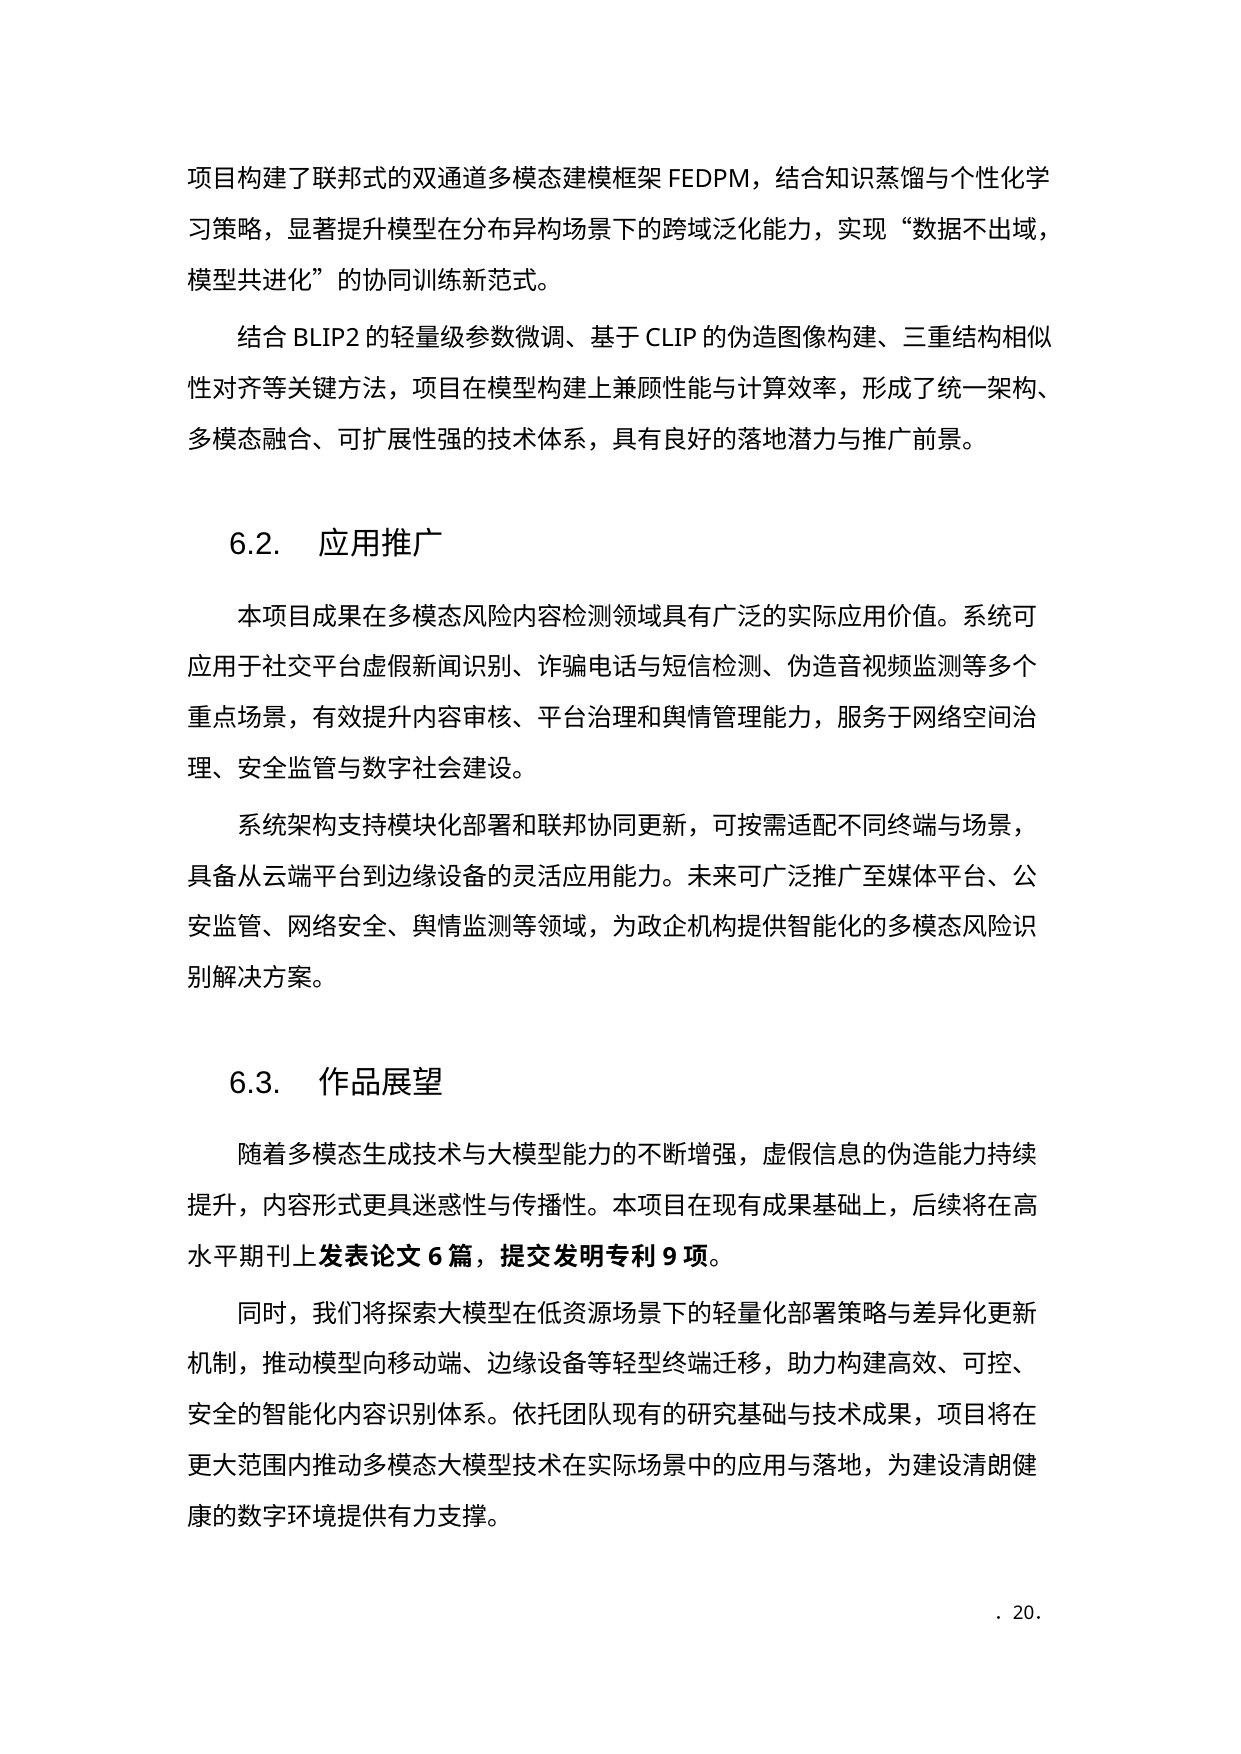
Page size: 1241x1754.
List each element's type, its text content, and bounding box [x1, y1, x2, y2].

text 本项目成果在多模态风险内容检测领域具有广泛的实际应用价值。系统可应用于社交平台虚假新闻识别、诈骗电话与短信检测、伪造音视频监测等多个重点场景，有效提升内容审核、平台治理和舆情管理能力，服务于网络空间治理、安全监管与数字社会建设。 [187, 596, 1053, 784]
subtitle 应用推广 [229, 518, 1053, 564]
subtitle 作品展望 [229, 1057, 1053, 1102]
text 随着多模态生成技术与大模型能力的不断增强，虚假信息的伪造能力持续提升，内容形式更具迷惑性与传播性。本项目在现有成果基础上，后续将在高水平期刊上发表论文6篇，提交发明专利9项。 [187, 1134, 1053, 1272]
text 结合BLIP2的轻量级参数微调、基于CLIP的伪造图像构建、三重结构相似性对齐等关键方法，项目在模型构建上兼顾性能与计算效率，形成了统一架构、多模态融合、可扩展性强的技术体系，具有良好的落地潜力与推广前景。 [187, 318, 1053, 455]
text 系统架构支持模块化部署和联邦协同更新，可按需适配不同终端与场景，具备从云端平台到边缘设备的灵活应用能力。未来可广泛推广至媒体平台、公安监管、网络安全、舆情监测等领域，为政企机构提供智能化的多模态风险识别解决方案。 [187, 805, 1053, 994]
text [187, 159, 1053, 297]
text 同时，我们将探索大模型在低资源场景下的轻量化部署策略与差异化更新机制，推动模型向移动端、边缘设备等轻型终端迁移，助力构建高效、可控、安全的智能化内容识别体系。依托团队现有的研究基础与技术成果，项目将在更大范围内推动多模态大模型技术在实际场景中的应用与落地，为建设清朗健康的数字环境提供有力支撑。 [187, 1293, 1053, 1532]
